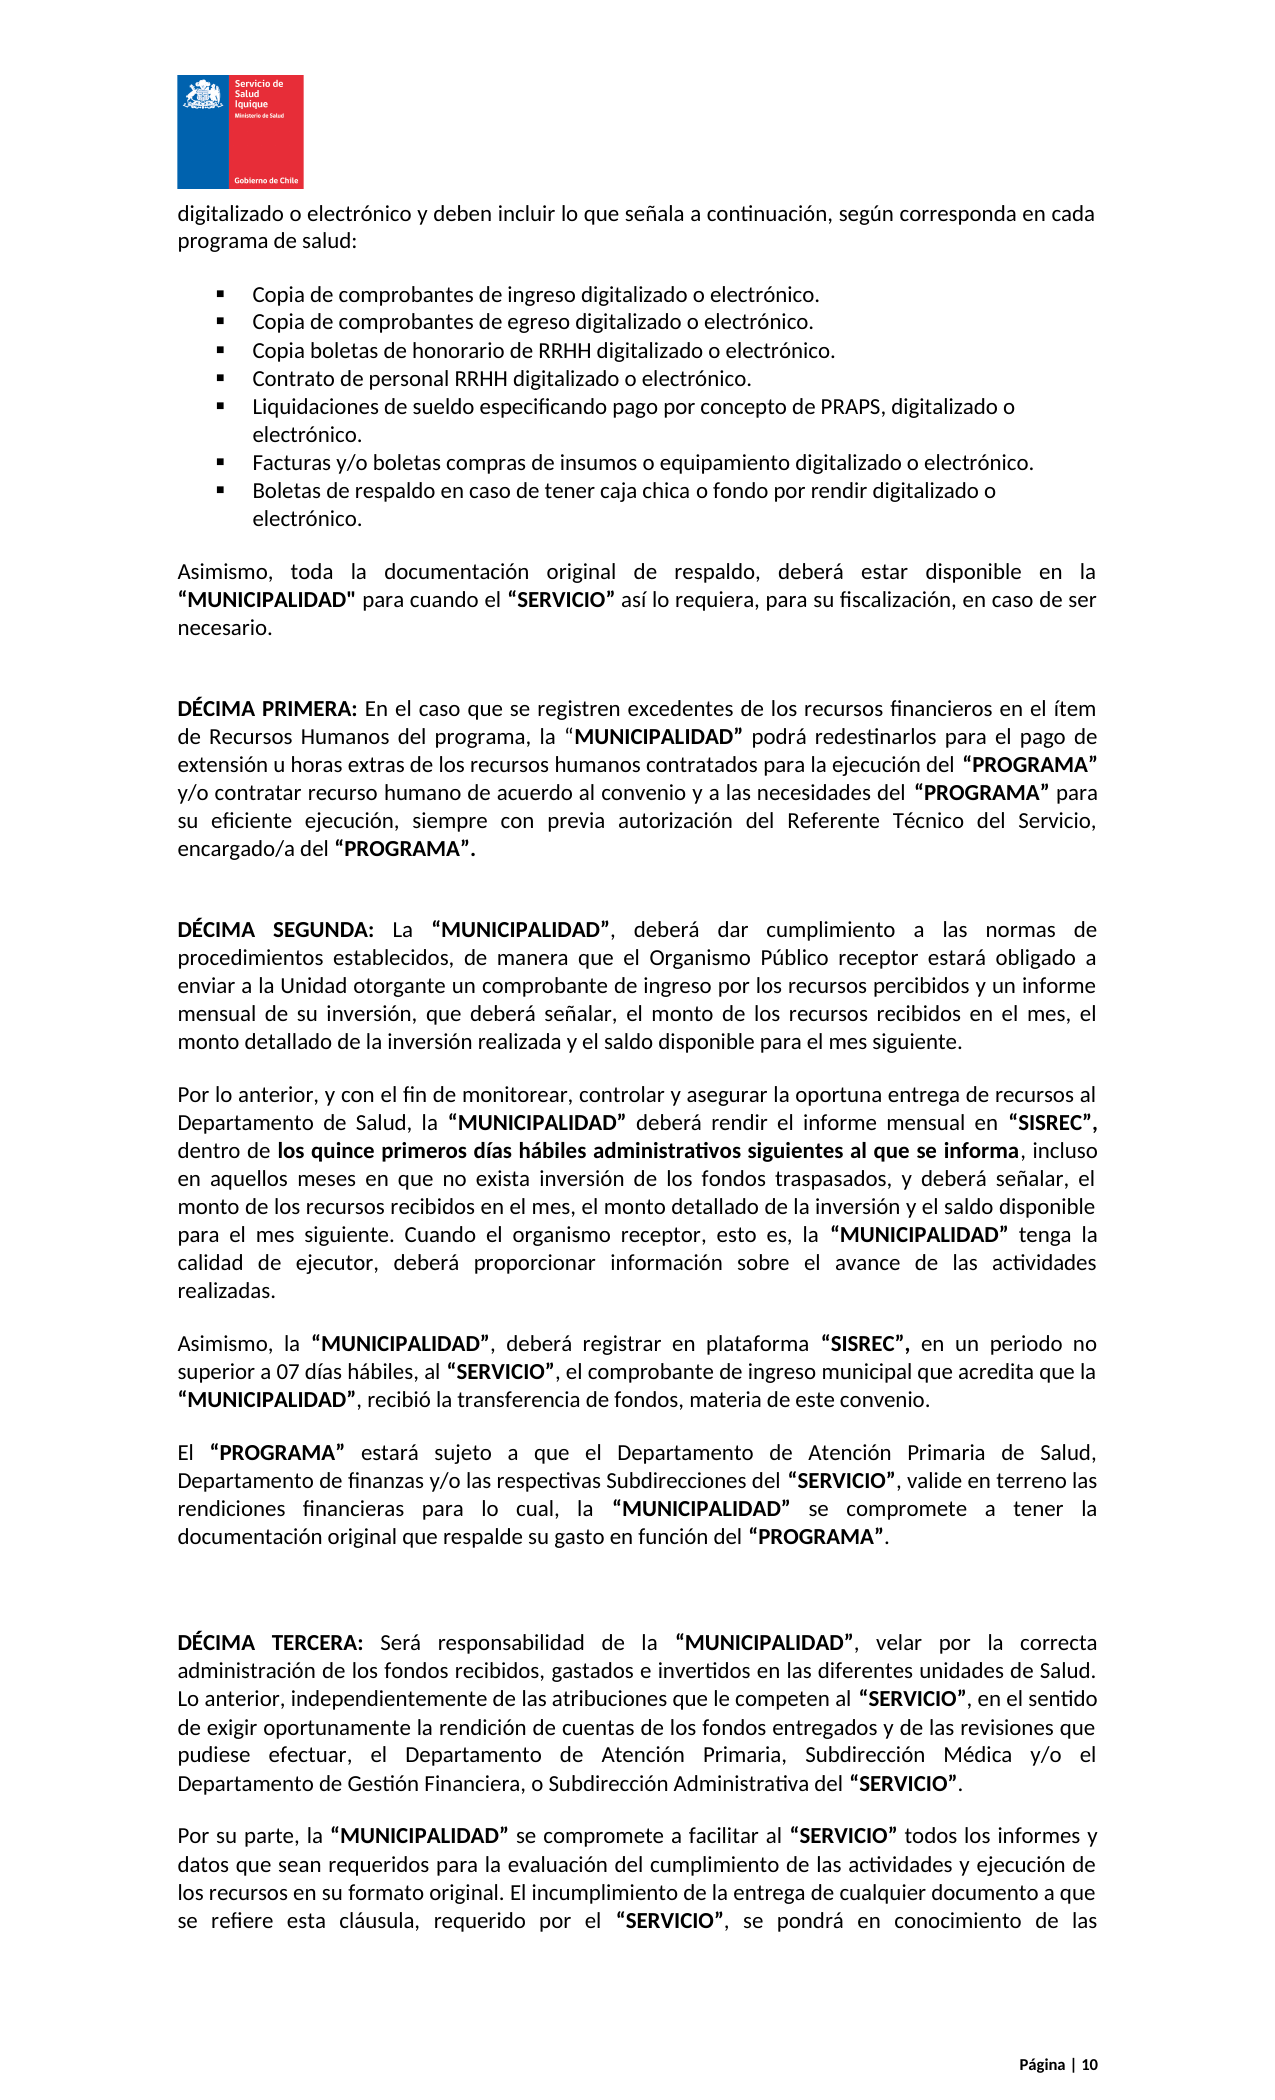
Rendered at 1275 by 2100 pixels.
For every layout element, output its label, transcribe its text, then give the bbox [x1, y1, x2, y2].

list Copia de comprobantes de ingreso digitalizado o electrónico. [215, 280, 1098, 308]
text Por lo anterior, y con el fin de monitorear, controlar y asegurar la oportuna entrega de recursos al Departamento de Salud, la “MUNICIPALIDAD” deberá rendir el informe mensual en “SISREC”, dentro de los quince primeros días hábiles administrativos siguientes al que se informa, incluso en aquellos meses en que no exista inversión de los fondos traspasados, y deberá señalar, el monto de los recursos recibidos en el mes, el monto detallado de la inversión y el saldo disponible para el mes siguiente. Cuando el organismo receptor, esto es, la “MUNICIPALIDAD” tenga la calidad de ejecutor, deberá proporcionar información sobre el avance de las actividades realizadas. [177, 1080, 1098, 1304]
text Asimismo, la “MUNICIPALIDAD”, deberá registrar en plataforma “SISREC”, en un periodo no superior a 07 días hábiles, al “SERVICIO”, el comprobante de ingreso municipal que acredita que la “MUNICIPALIDAD”, recibió la transferencia de fondos, materia de este convenio. [177, 1329, 1098, 1413]
list Copia boletas de honorario de RRHH digitalizado o electrónico. [215, 336, 1098, 364]
list Copia de comprobantes de egreso digitalizado o electrónico. [215, 308, 1098, 336]
text Asimismo, toda la documentación original de respaldo, deberá estar disponible en la “MUNICIPALIDAD" para cuando el “SERVICIO” así lo requiera, para su fiscalización, en caso de ser necesario. [177, 557, 1098, 641]
list Liquidaciones de sueldo especificando pago por concepto de PRAPS, digitalizado o electrónico. [215, 392, 1098, 448]
list Boletas de respaldo en caso de tener caja chica o fondo por rendir digitalizado o electrónico. [215, 476, 1098, 532]
text DÉCIMA PRIMERA: En el caso que se registren excedentes de los recursos financieros en el ítem de Recursos Humanos del programa, la “MUNICIPALIDAD” podrá redestinarlos para el pago de extensión u horas extras de los recursos humanos contratados para la ejecución del “PROGRAMA” y/o contratar recurso humano de acuerdo al convenio y a las necesidades del “PROGRAMA” para su eficiente ejecución, siempre con previa autorización del Referente Técnico del Servicio, encargado/a del “PROGRAMA”. [177, 694, 1098, 862]
list Contrato de personal RRHH digitalizado o electrónico. [215, 364, 1098, 392]
text DÉCIMA SEGUNDA: La “MUNICIPALIDAD”, deberá dar cumplimiento a las normas de procedimientos establecidos, de manera que el Organismo Público receptor estará obligado a enviar a la Unidad otorgante un comprobante de ingreso por los recursos percibidos y un informe mensual de su inversión, que deberá señalar, el monto de los recursos recibidos en el mes, el monto detallado de la inversión realizada y el saldo disponible para el mes siguiente. [177, 915, 1098, 1055]
list Facturas y/o boletas compras de insumos o equipamiento digitalizado o electrónico. [215, 448, 1098, 476]
text DÉCIMA TERCERA: Será responsabilidad de la “MUNICIPALIDAD”, velar por la correcta administración de los fondos recibidos, gastados e invertidos en las diferentes unidades de Salud. Lo anterior, independientemente de las atribuciones que le competen al “SERVICIO”, en el sentido de exigir oportunamente la rendición de cuentas de los fondos entregados y de las revisiones que pudiese efectuar, el Departamento de Atención Primaria, Subdirección Médica y/o el Departamento de Gestión Financiera, o Subdirección Administrativa del “SERVICIO”. [177, 1628, 1098, 1797]
text El “PROGRAMA” estará sujeto a que el Departamento de Atención Primaria de Salud, Departamento de finanzas y/o las respectivas Subdirecciones del “SERVICIO”, valide en terreno las rendiciones financieras para lo cual, la “MUNICIPALIDAD” se compromete a tener la documentación original que respalde su gasto en función del “PROGRAMA”. [177, 1438, 1098, 1551]
picture [177, 75, 304, 189]
